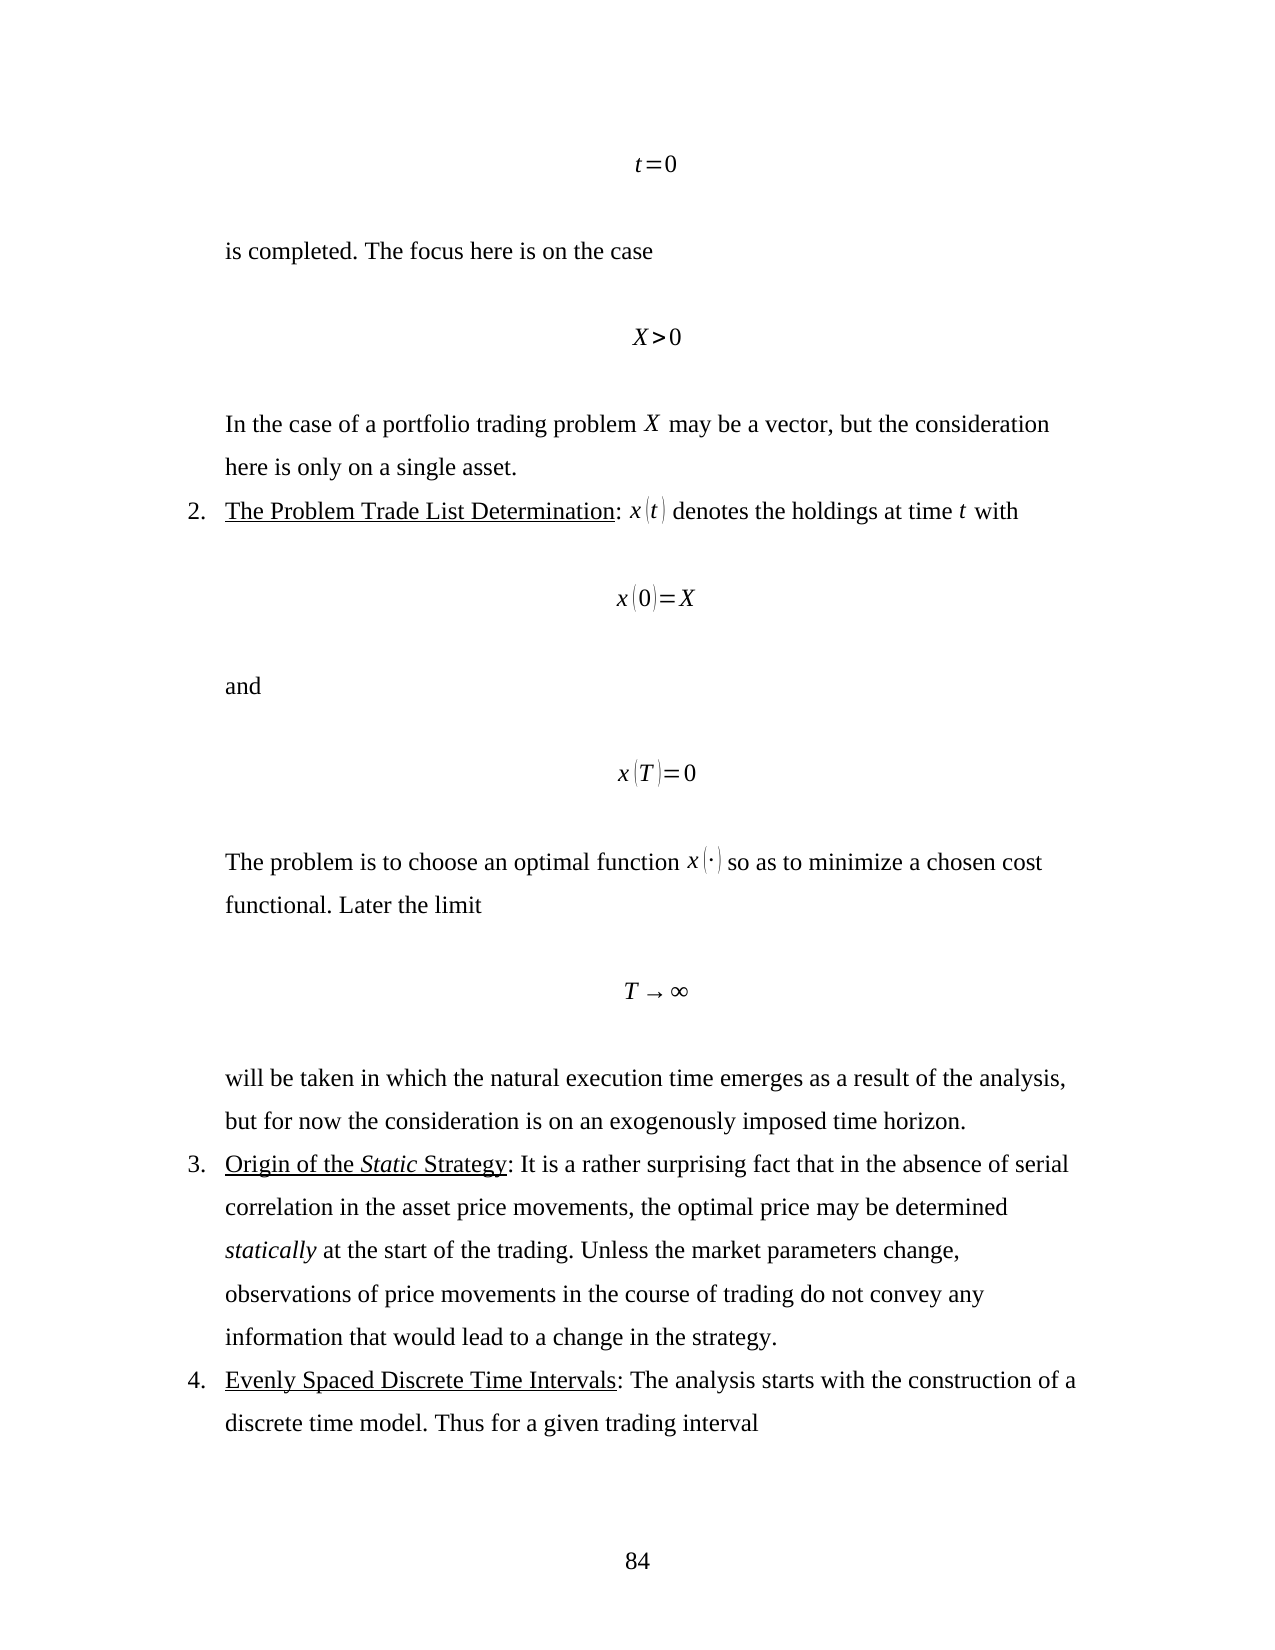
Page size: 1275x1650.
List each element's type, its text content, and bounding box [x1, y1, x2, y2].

list and [225, 671, 1087, 700]
list Origin of the Static Strategy: It is a rather surprising fact that in the absence of serial correlation in the asset price movements, the optimal price may be determined statically at the start of the trading. Unless the market parameters change, observations of price movements in the course of trading do not convey any information that would lead to a change in the strategy. [187, 1149, 1087, 1351]
list The problem is to choose an optimal function so as to minimize a chosen cost functional. Later the limit [225, 846, 1087, 919]
list In the case of a portfolio trading problem may be a vector, but the consideration here is only on a single asset. [225, 409, 1087, 481]
list The Problem Trade List Determination: denotes the holdings at time with [187, 495, 1087, 526]
list will be taken in which the natural execution time emerges as a result of the analysis, but for now the consideration is on an exogenously imposed time horizon. [225, 1063, 1087, 1135]
list Evenly Spaced Discrete Time Intervals: The analysis starts with the construction of a discrete time model. Thus for a given trading interval [187, 1365, 1087, 1437]
list is completed. The focus here is on the case [225, 236, 1087, 265]
